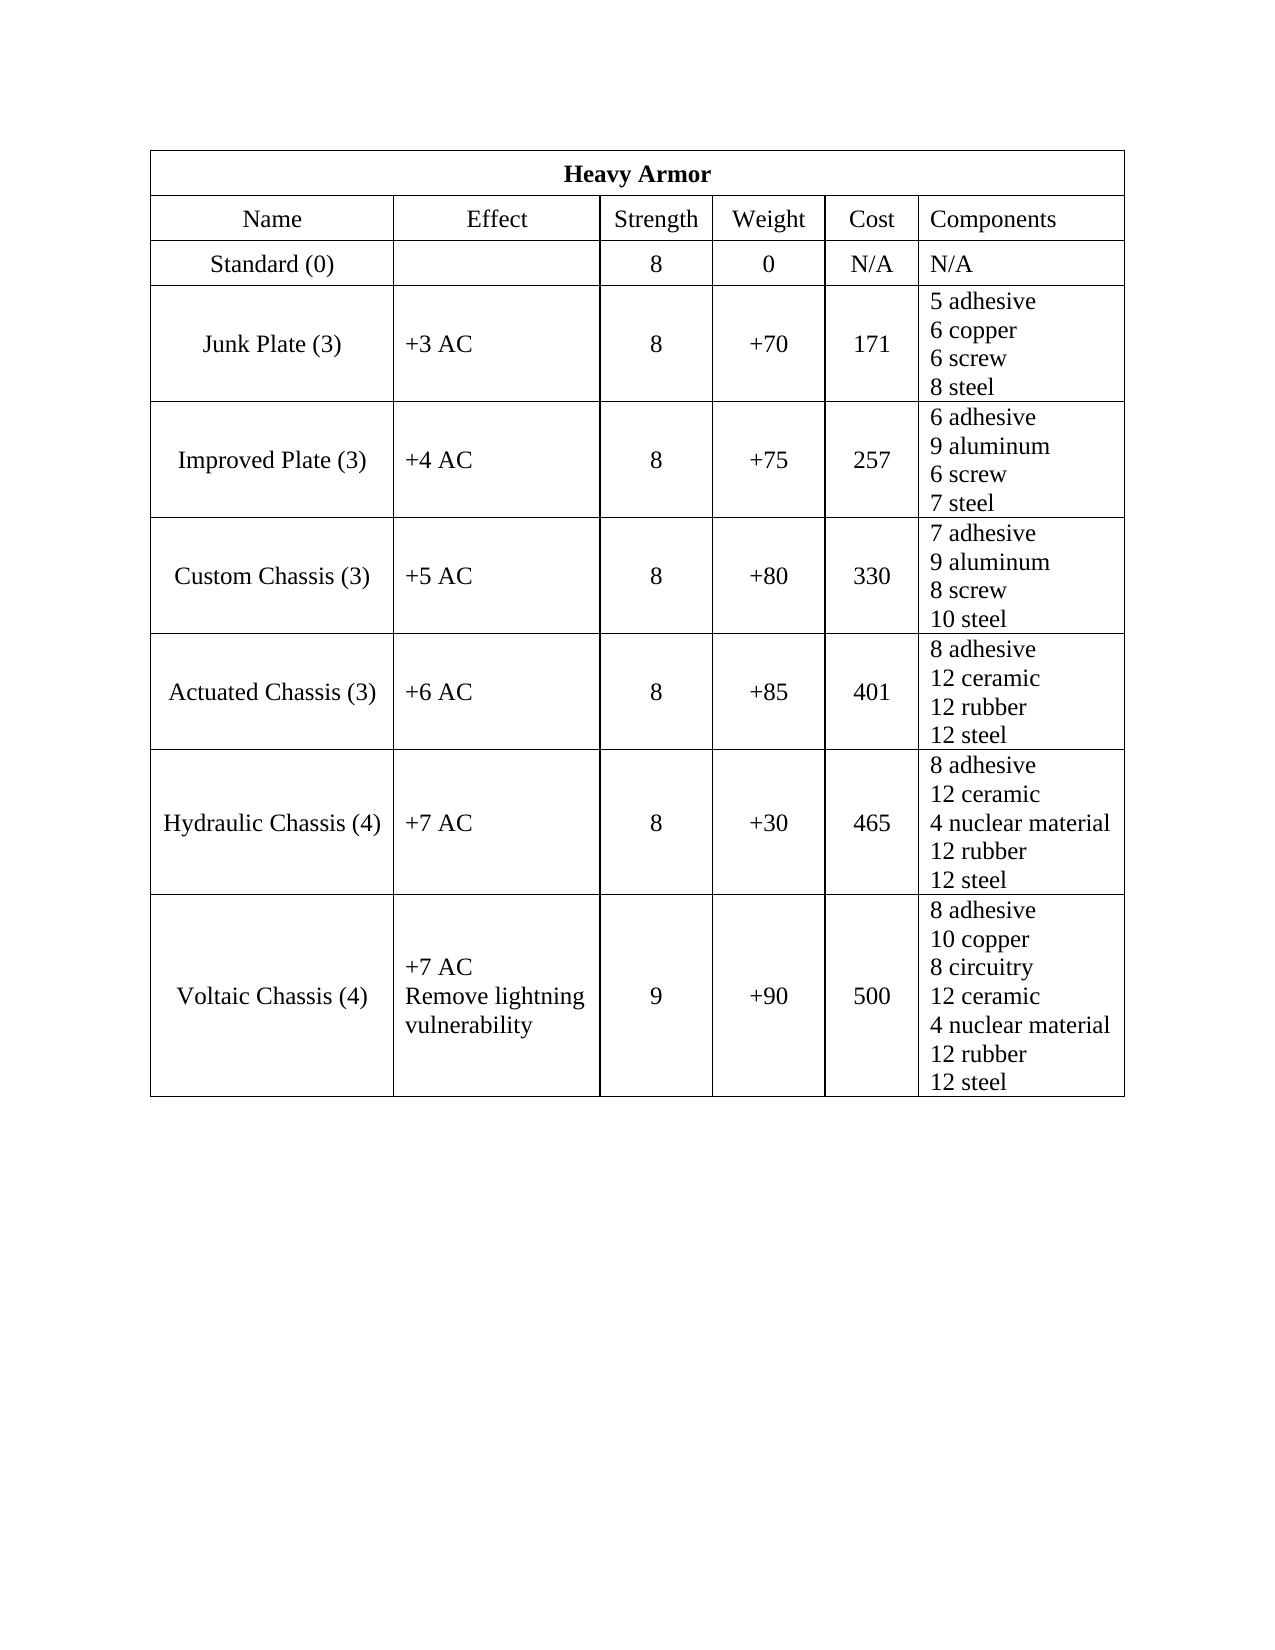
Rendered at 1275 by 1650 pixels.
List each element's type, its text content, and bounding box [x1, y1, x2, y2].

table_cell Name [151, 196, 393, 240]
table_cell 8 [601, 286, 712, 401]
table_cell +7 AC Remove lightning vulnerability [394, 895, 599, 1096]
table_cell 401 [826, 634, 918, 749]
table_cell Effect [394, 196, 599, 240]
table_cell +70 [713, 286, 824, 401]
table_cell Hydraulic Chassis (4) [151, 750, 393, 894]
table_cell 8 [601, 634, 712, 749]
table_cell Actuated Chassis (3) [151, 634, 393, 749]
table_cell 8 adhesive 12 ceramic 12 rubber 12 steel [919, 634, 1124, 749]
table_cell 330 [826, 518, 918, 633]
table_cell Strength [601, 196, 712, 240]
table_cell +85 [713, 634, 824, 749]
table_cell 6 adhesive 9 aluminum 6 screw 7 steel [919, 402, 1124, 517]
table_cell +5 AC [394, 518, 599, 633]
table_cell 8 adhesive 10 copper 8 circuitry 12 ceramic 4 nuclear material 12 rubber 12 steel [919, 895, 1124, 1096]
table_cell 465 [826, 750, 918, 894]
table_cell Voltaic Chassis (4) [151, 895, 393, 1096]
table_cell +6 AC [394, 634, 599, 749]
table_cell +90 [713, 895, 824, 1096]
table_cell 0 [713, 241, 824, 285]
table_cell 257 [826, 402, 918, 517]
table_cell 8 adhesive 12 ceramic 4 nuclear material 12 rubber 12 steel [919, 750, 1124, 894]
table_cell 7 adhesive 9 aluminum 8 screw 10 steel [919, 518, 1124, 633]
table_cell 8 [601, 518, 712, 633]
table_cell Standard (0) [151, 241, 393, 285]
table_cell Cost [826, 196, 918, 240]
table_cell Weight [713, 196, 824, 240]
table_cell +80 [713, 518, 824, 633]
table_cell [394, 241, 599, 285]
table_cell 171 [826, 286, 918, 401]
table_cell N/A [826, 241, 918, 285]
table_cell 8 [601, 402, 712, 517]
table_cell 8 [601, 241, 712, 285]
table_cell Improved Plate (3) [151, 402, 393, 517]
table_cell 500 [826, 895, 918, 1096]
table_cell 9 [601, 895, 712, 1096]
table_cell +3 AC [394, 286, 599, 401]
table_cell Components [919, 196, 1124, 240]
table_cell 5 adhesive 6 copper 6 screw 8 steel [919, 286, 1124, 401]
table_cell Custom Chassis (3) [151, 518, 393, 633]
table_header Heavy Armor [151, 151, 1124, 195]
table_cell 8 [601, 750, 712, 894]
table_cell Junk Plate (3) [151, 286, 393, 401]
table_cell +7 AC [394, 750, 599, 894]
table_cell +4 AC [394, 402, 599, 517]
table_cell N/A [919, 241, 1124, 285]
table_cell +30 [713, 750, 824, 894]
table_cell +75 [713, 402, 824, 517]
